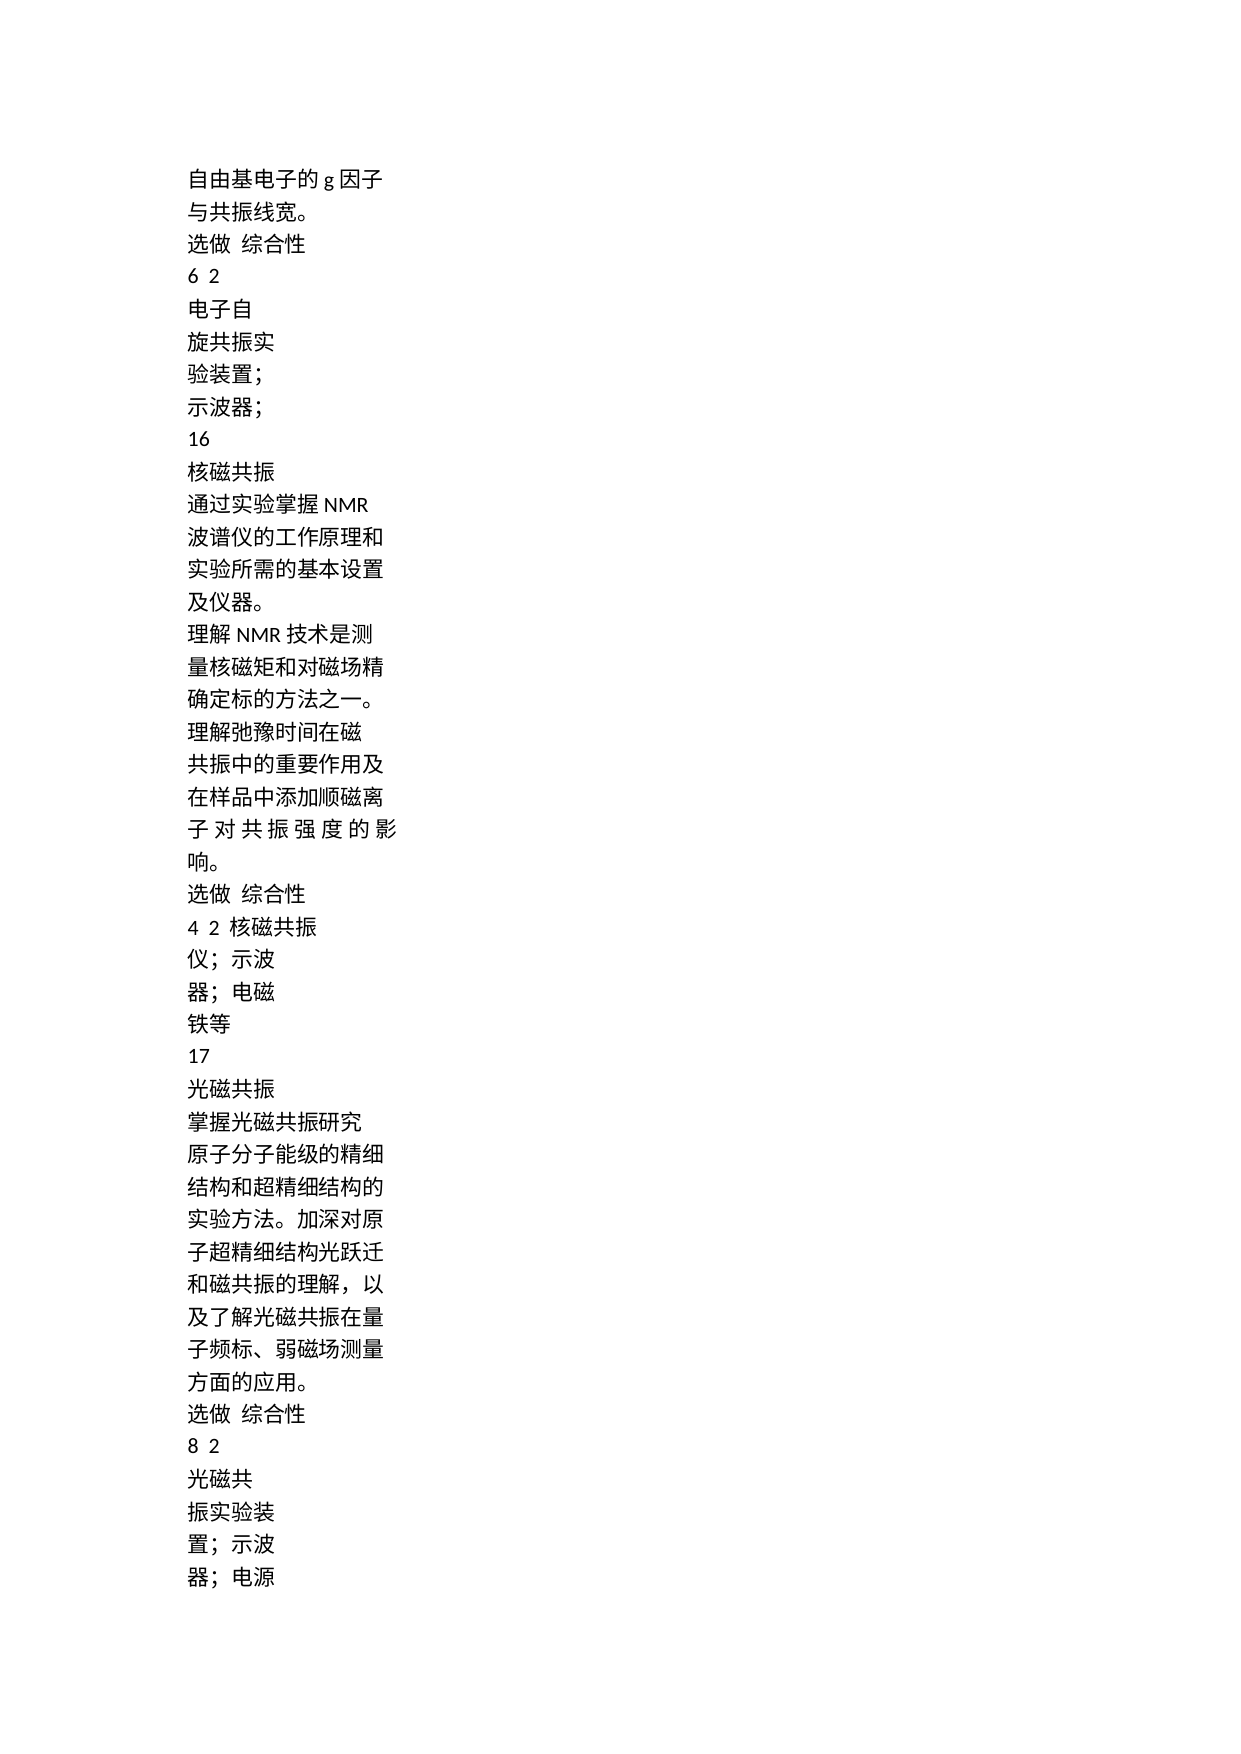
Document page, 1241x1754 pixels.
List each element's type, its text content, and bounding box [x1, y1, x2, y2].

text 理解弛豫时间在磁 [187, 714, 1053, 747]
text 铁等 [187, 1007, 1053, 1039]
text 16 [187, 422, 1053, 454]
text 核磁共振 [187, 454, 1053, 487]
text 掌握光磁共振研究 [187, 1104, 1053, 1137]
text 光磁共 [187, 1462, 1053, 1494]
text 通过实验掌握 NMR [187, 487, 1053, 519]
text 光磁共振 [187, 1072, 1053, 1104]
text 子 对 共 振 强 度 的 影 [187, 812, 1053, 844]
text 验装置； [187, 357, 1053, 389]
text 振实验装 [187, 1494, 1053, 1527]
text 子超精细结构光跃迁 [187, 1234, 1053, 1267]
text 置；示波 [187, 1527, 1053, 1559]
text 仪；示波 [187, 942, 1053, 974]
text 选做 综合性 [187, 1397, 1053, 1429]
text 波谱仪的工作原理和 [187, 519, 1053, 552]
text 子频标、弱磁场测量 [187, 1332, 1053, 1364]
text 及仪器。 [187, 584, 1053, 617]
text 实验方法。加深对原 [187, 1202, 1053, 1234]
text 自由基电子的 g 因子 [187, 162, 1053, 194]
text 8 2 [187, 1429, 1053, 1462]
text 方面的应用。 [187, 1364, 1053, 1397]
text 确定标的方法之一。 [187, 682, 1053, 714]
text 量核磁矩和对磁场精 [187, 649, 1053, 682]
text 示波器； [187, 389, 1053, 422]
text 器；电源 [187, 1559, 1053, 1592]
text 旋共振实 [187, 324, 1053, 357]
text 结构和超精细结构的 [187, 1169, 1053, 1202]
text 4 2 核磁共振 [187, 909, 1053, 942]
text 原子分子能级的精细 [187, 1137, 1053, 1169]
text 在样品中添加顺磁离 [187, 779, 1053, 812]
text 选做 综合性 [187, 227, 1053, 259]
text 和磁共振的理解，以 [187, 1267, 1053, 1299]
text 器；电磁 [187, 974, 1053, 1007]
text 实验所需的基本设置 [187, 552, 1053, 584]
text 与共振线宽。 [187, 194, 1053, 227]
text 响。 [187, 844, 1053, 877]
text 6 2 [187, 259, 1053, 292]
text 理解 NMR 技术是测 [187, 617, 1053, 649]
text 及了解光磁共振在量 [187, 1299, 1053, 1332]
text 电子自 [187, 292, 1053, 324]
text 17 [187, 1039, 1053, 1072]
text 选做 综合性 [187, 877, 1053, 909]
text 共振中的重要作用及 [187, 747, 1053, 779]
